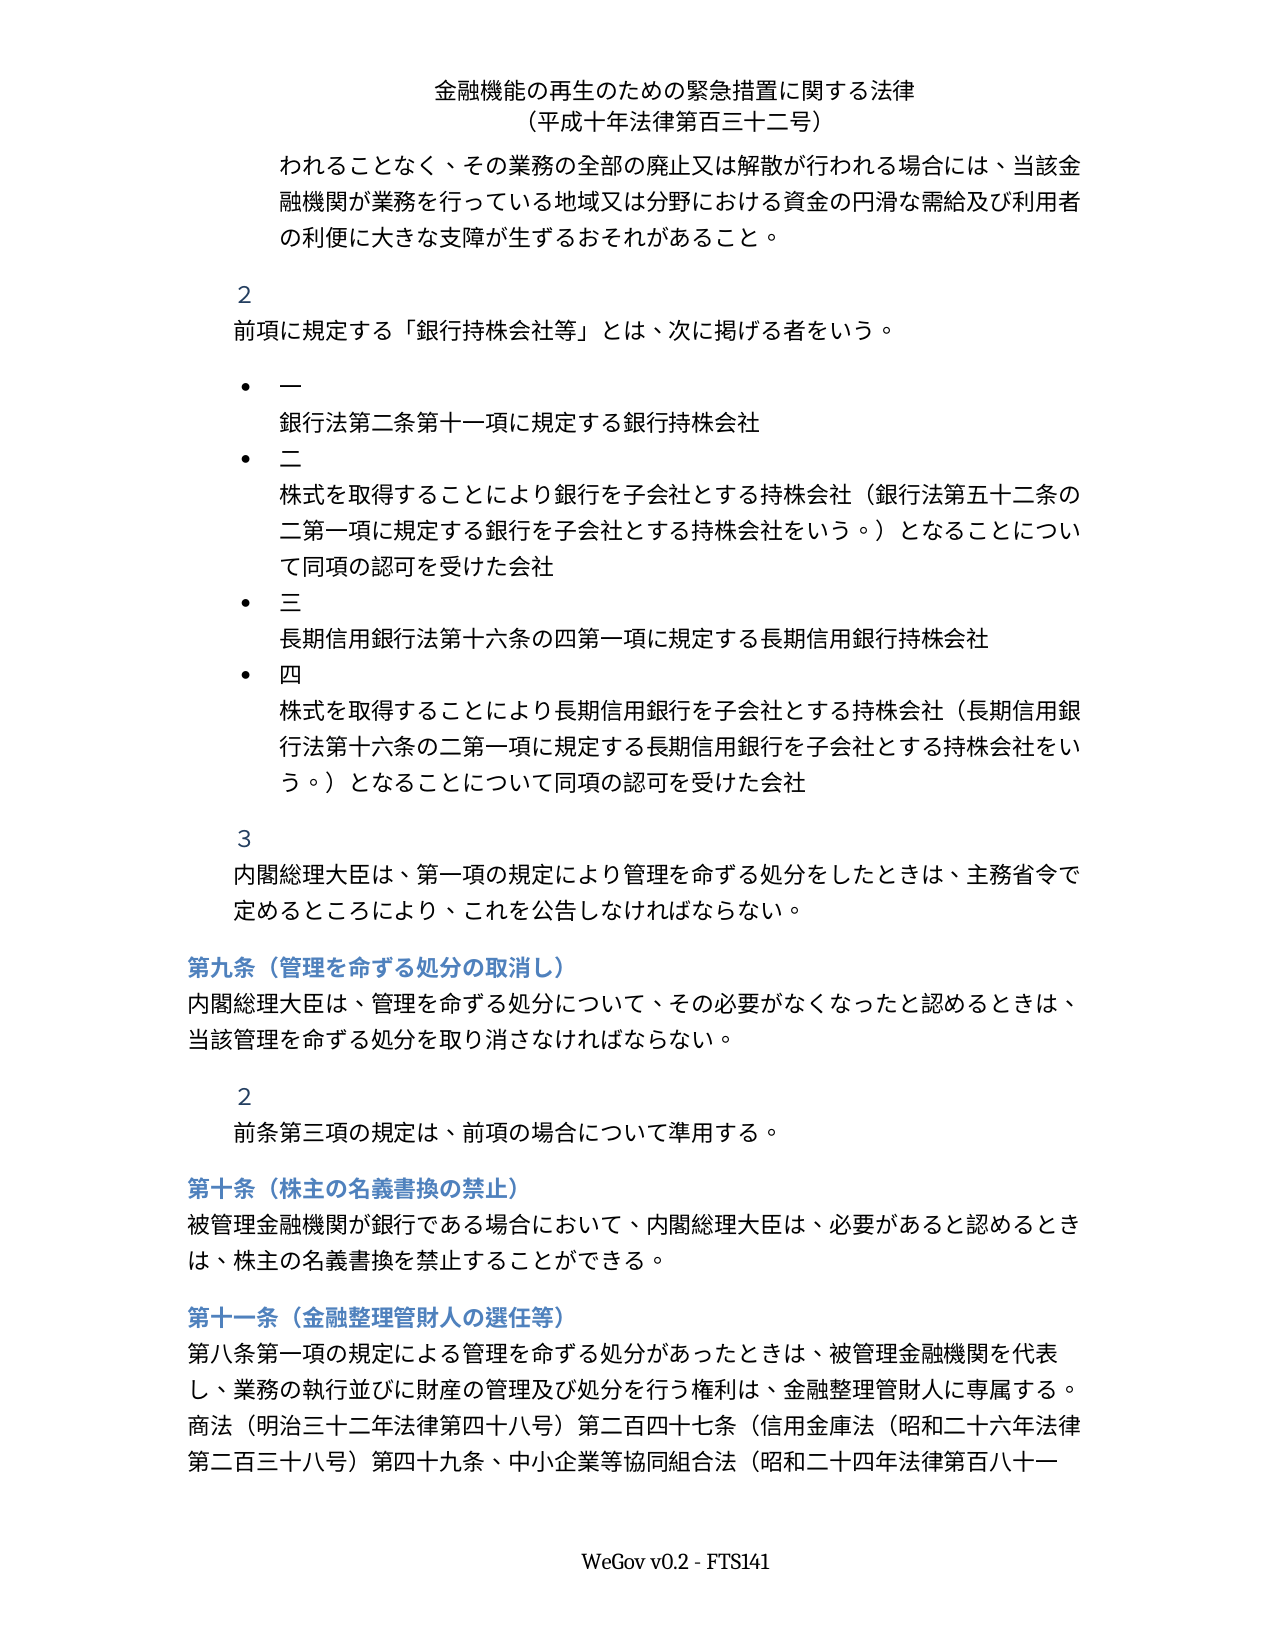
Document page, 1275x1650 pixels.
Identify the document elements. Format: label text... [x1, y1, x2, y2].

subtitle ２ [233, 1081, 1087, 1112]
subtitle 第九条（管理を命ずる処分の取消し） [187, 952, 1087, 983]
subtitle ２ [233, 279, 1087, 310]
list 二 株式を取得することにより銀行を子会社とする持株会社（銀行法第五十二条の二第一項に規定する銀行を子会社とする持株会社をいう。）となることについて同項の認可を受けた会社 [242, 443, 1087, 582]
list 四 株式を取得することにより長期信用銀行を子会社とする持株会社（長期信用銀行法第十六条の二第一項に規定する長期信用銀行を子会社とする持株会社をいう。）となることについて同項の認可を受けた会社 [242, 659, 1087, 798]
list 一 銀行法第二条第十一項に規定する銀行持株会社 [242, 371, 1087, 438]
text 内閣総理大臣は、管理を命ずる処分について、その必要がなくなったと認めるときは、当該管理を命ずる処分を取り消さなければならない。 [187, 988, 1087, 1055]
text 内閣総理大臣は、第一項の規定により管理を命ずる処分をしたときは、主務省令で定めるところにより、これを公告しなければならない。 [233, 859, 1087, 927]
text 被管理金融機関が銀行である場合において、内閣総理大臣は、必要があると認めるときは、株主の名義書換を禁止することができる。 [187, 1209, 1087, 1277]
text 前条第三項の規定は、前項の場合について準用する。 [233, 1117, 1087, 1148]
subtitle 第十条（株主の名義書換の禁止） [187, 1173, 1087, 1205]
subtitle ３ [233, 823, 1087, 855]
text 前項に規定する「銀行持株会社等」とは、次に掲げる者をいう。 [233, 314, 1087, 346]
list 三 長期信用銀行法第十六条の四第一項に規定する長期信用銀行持株会社 [242, 587, 1087, 654]
subtitle 第十一条（金融整理管財人の選任等） [187, 1302, 1087, 1333]
